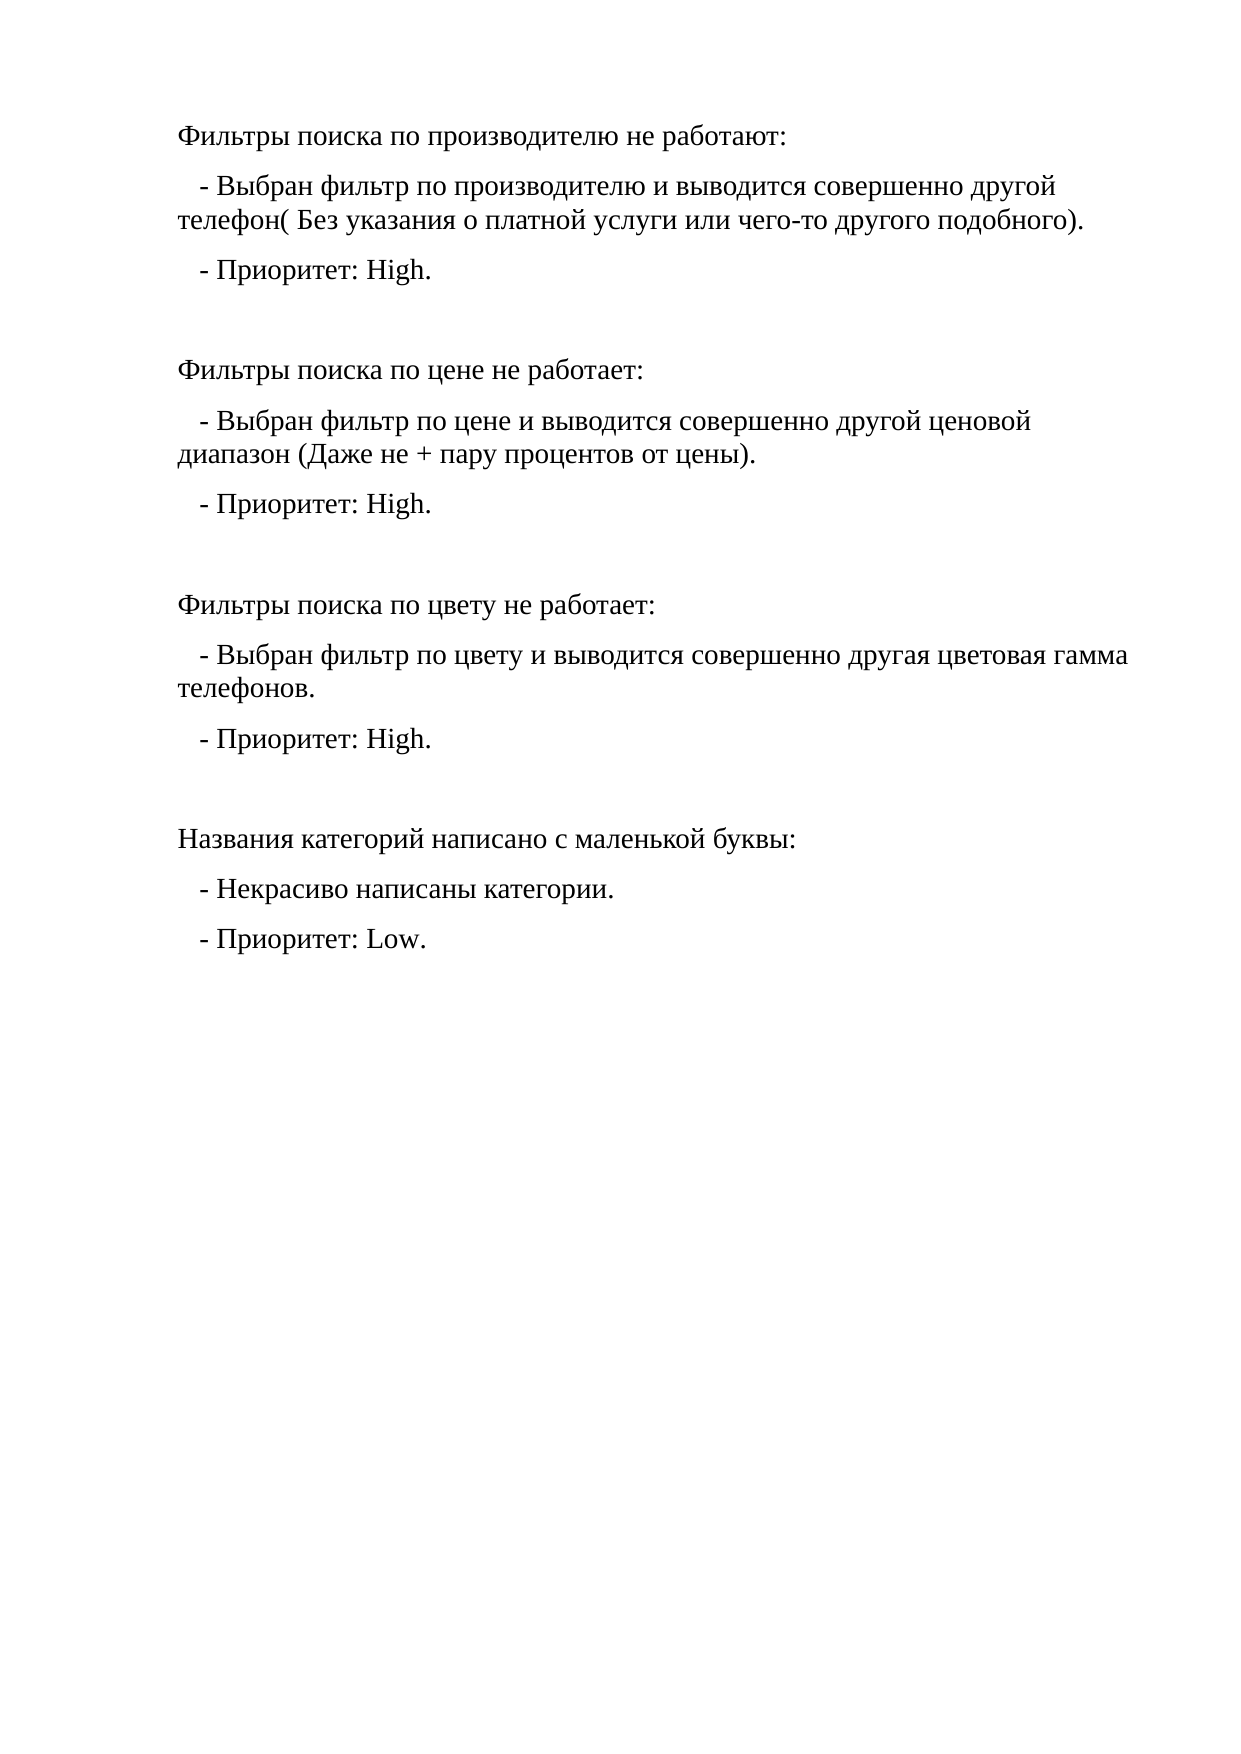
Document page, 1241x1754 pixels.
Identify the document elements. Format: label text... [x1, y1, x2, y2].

text - Приоритет: Low. [177, 922, 1152, 955]
text - Некрасиво написаны категории. [177, 871, 1152, 905]
text Названия категорий написано с маленькой буквы: [177, 821, 1152, 855]
text - Приоритет: High. [177, 486, 1152, 520]
text Фильтры поиска по цене не работает: [177, 352, 1152, 386]
text - Выбран фильтр по цене и выводится совершенно другой ценовой диапазон (Даже не + пару процентов от цены). [177, 403, 1152, 470]
text Фильтры поиска по цвету не работает: [177, 587, 1152, 620]
text - Выбран фильтр по производителю и выводится совершенно другой телефон( Без указания о платной услуги или чего-то другого подобного). [177, 168, 1152, 235]
text - Выбран фильтр по цвету и выводится совершенно другая цветовая гамма телефонов. [177, 637, 1152, 704]
text - Приоритет: High. [177, 721, 1152, 754]
text Фильтры поиска по производителю не работают: [177, 118, 1152, 152]
text - Приоритет: High. [177, 252, 1152, 286]
